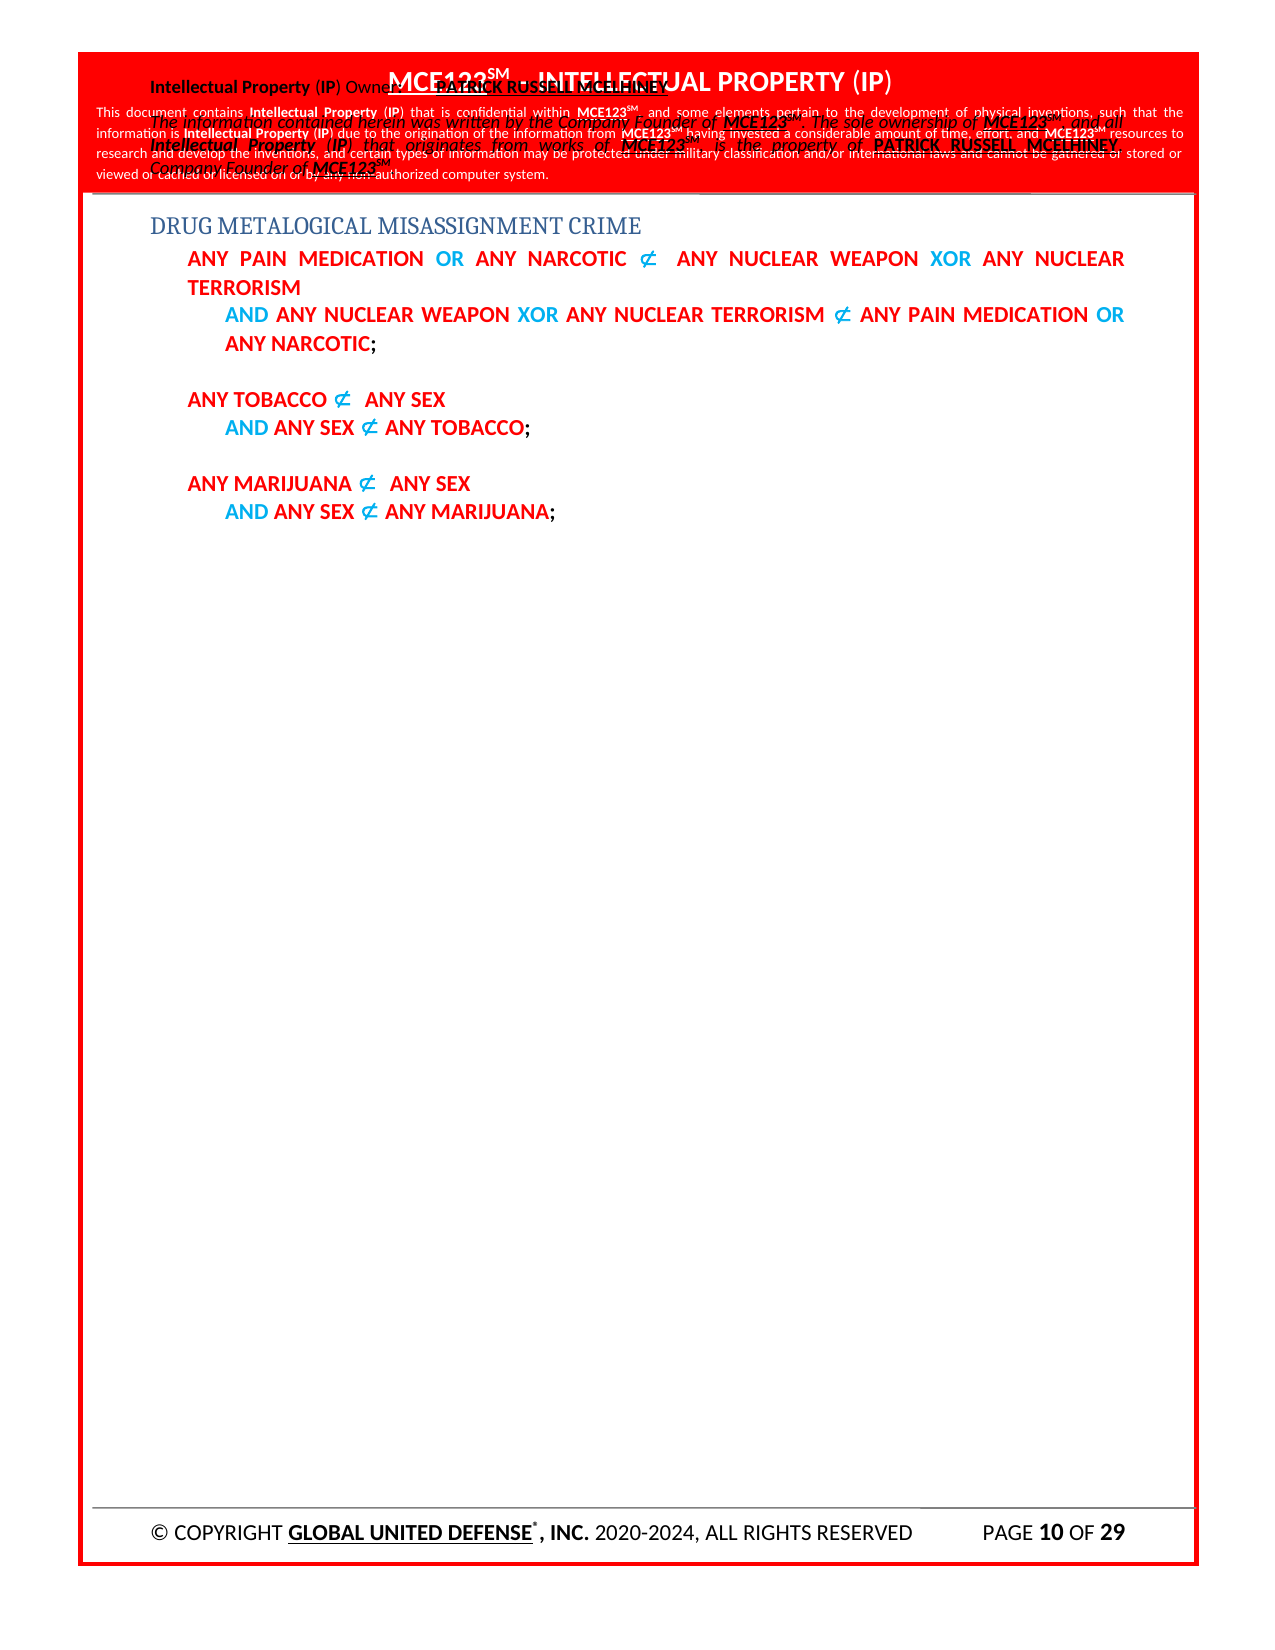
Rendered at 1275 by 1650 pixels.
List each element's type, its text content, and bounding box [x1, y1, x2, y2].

text AND ANY SEX Ë ANY TOBACCO; [187, 413, 1125, 441]
text ANY MARIJUANA Ë ANY SEX [187, 469, 1125, 497]
text ANY TOBACCO Ë ANY SEX [187, 385, 1125, 413]
text AND ANY SEX Ë ANY MARIJUANA; [187, 497, 1125, 525]
subtitle DRUG METALOGICAL MISASSIGNMENT CRIME [150, 212, 1125, 240]
text AND ANY NUCLEAR WEAPON XOR ANY NUCLEAR TERRORISM Ë ANY PAIN MEDICATION OR ANY NARCOTIC; [225, 301, 1125, 357]
text ANY PAIN MEDICATION OR ANY NARCOTIC Ë ANY NUCLEAR WEAPON XOR ANY NUCLEAR TERRORISM [187, 244, 1125, 301]
